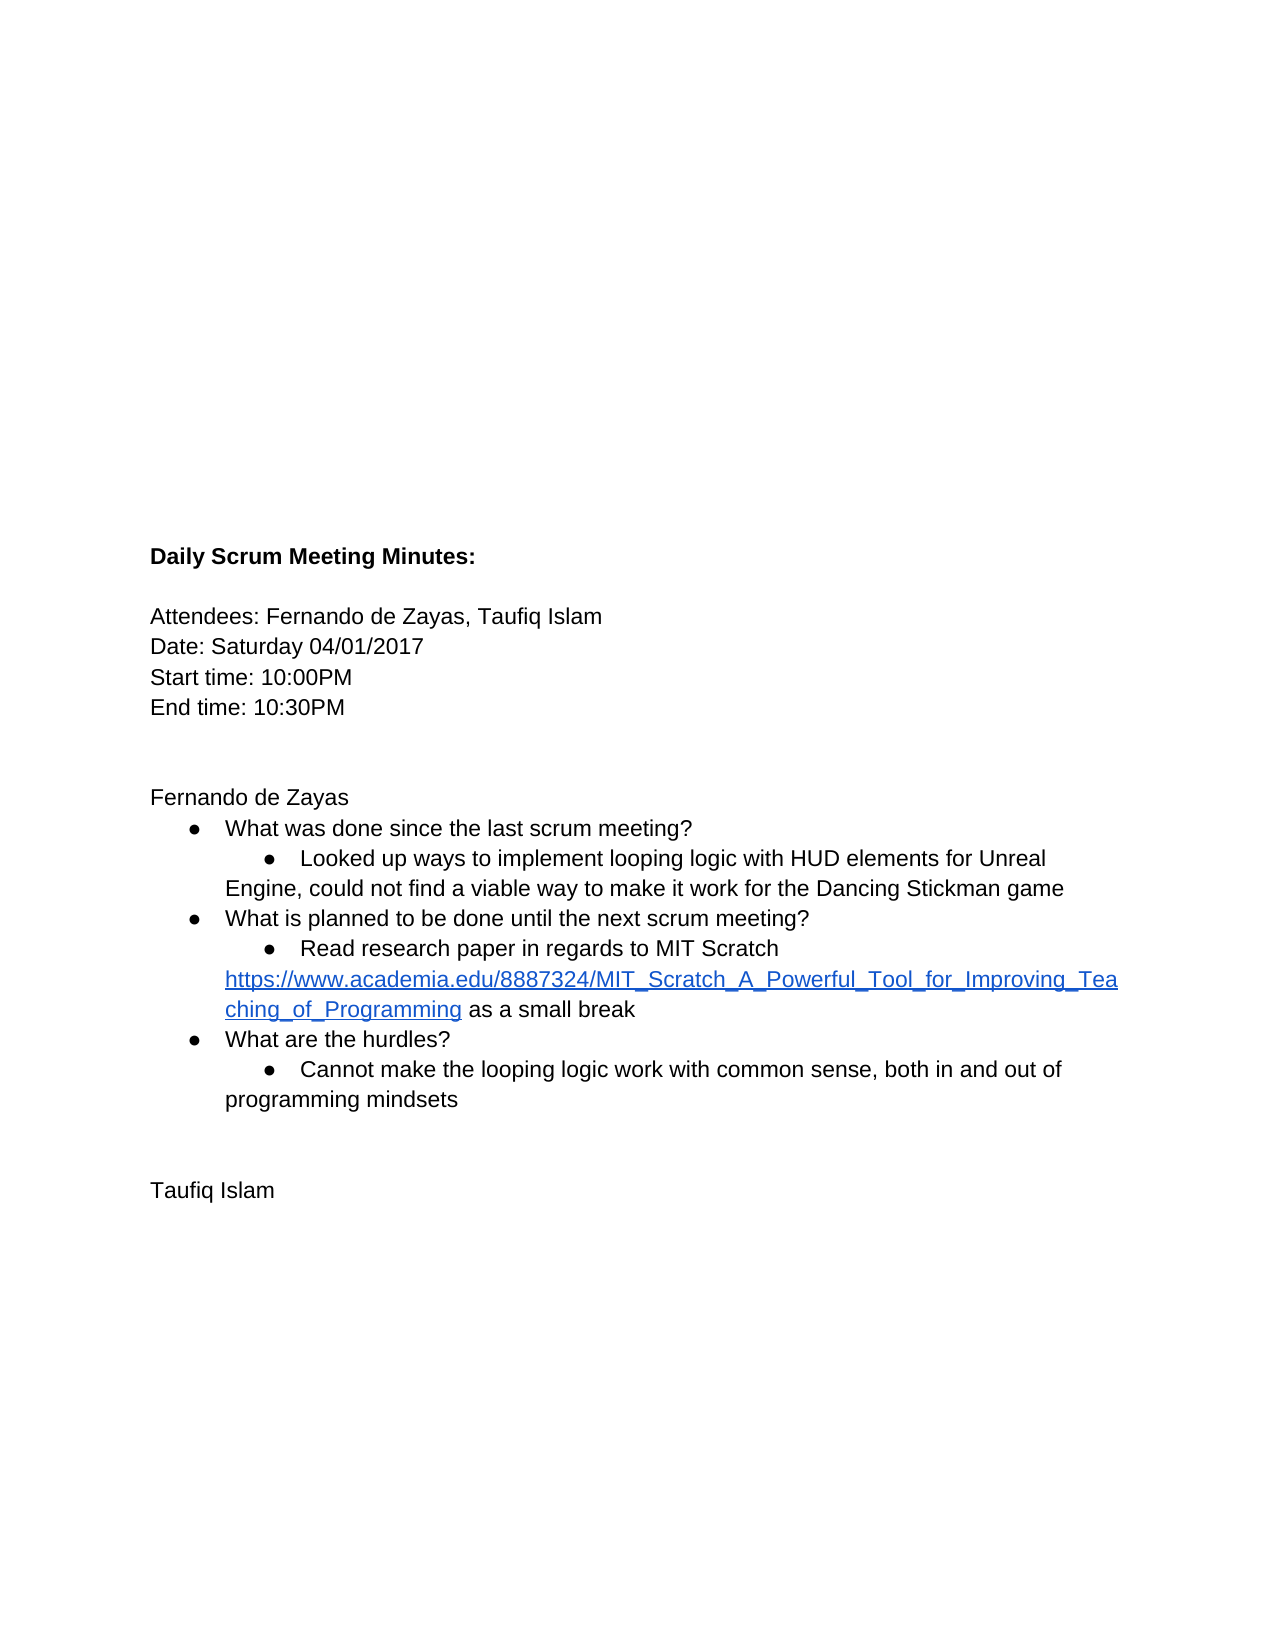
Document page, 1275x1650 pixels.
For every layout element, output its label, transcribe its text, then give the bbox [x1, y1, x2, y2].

text End time: 10:30PM [150, 694, 1125, 720]
text Date: Saturday 04/01/2017 [150, 633, 1125, 660]
list What was done since the last scrum meeting? [187, 814, 1125, 841]
list Looked up ways to implement looping logic with HUD elements for Unreal Engine, could not find a viable way to make it work for the Dancing Stickman game [225, 845, 1125, 901]
list Read research paper in regards to MIT Scratch https://www.academia.edu/8887324/MIT_Scratch_A_Powerful_Tool_for_Improving_Teaching_of_Programming as a small break [225, 935, 1125, 1022]
text Fernando de Zayas [150, 784, 1125, 811]
text Attendees: Fernando de Zayas, Taufiq Islam [150, 603, 1125, 629]
text Taufiq Islam [150, 1177, 1125, 1203]
list Cannot make the looping logic work with common sense, both in and out of programming mindsets [225, 1056, 1125, 1113]
list What is planned to be done until the next scrum meeting? [187, 905, 1125, 932]
text Daily Scrum Meeting Minutes: [150, 543, 1125, 569]
list What are the hurdles? [187, 1026, 1125, 1052]
text Start time: 10:00PM [150, 663, 1125, 690]
